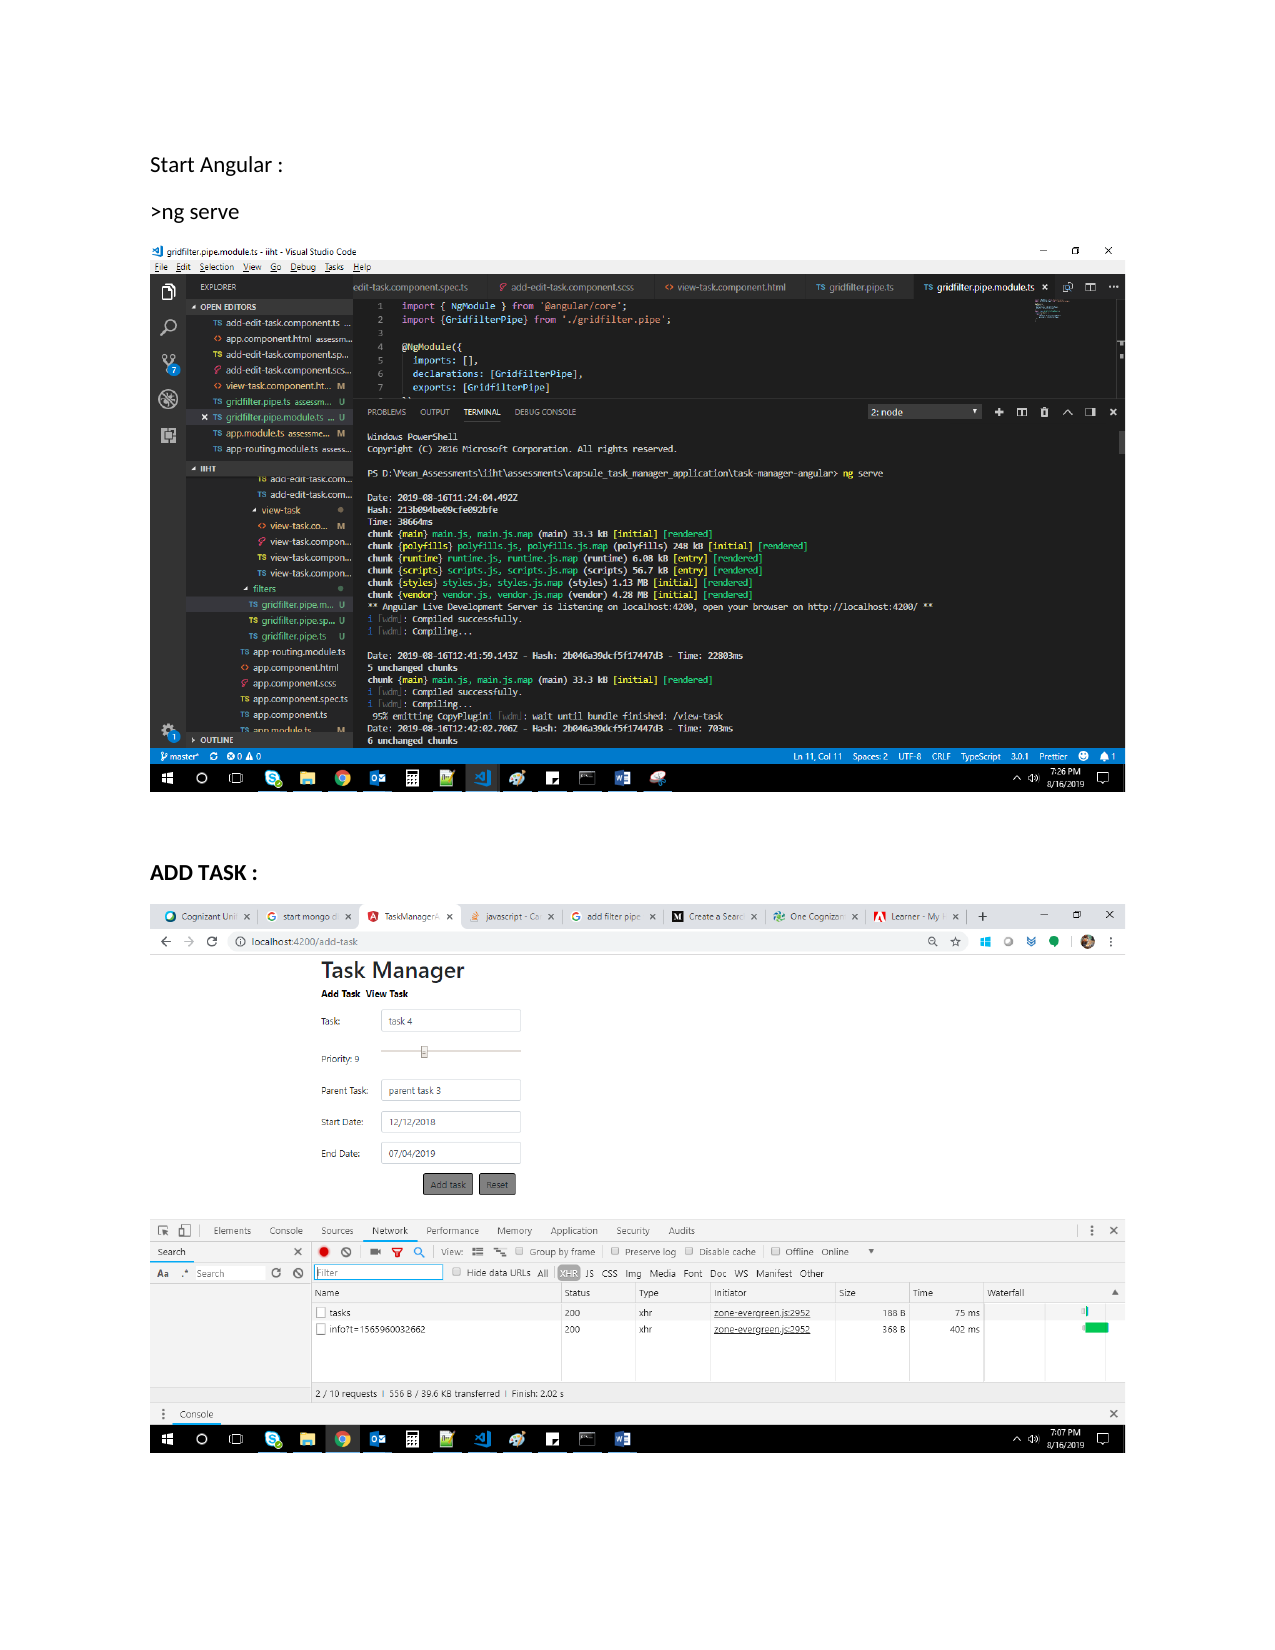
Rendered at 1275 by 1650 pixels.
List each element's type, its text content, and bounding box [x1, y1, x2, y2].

text >ng serve [150, 197, 1125, 225]
text Start Angular : [150, 150, 1125, 178]
picture [150, 904, 1125, 1453]
picture [150, 243, 1125, 792]
text ADD TASK : [150, 858, 1125, 886]
